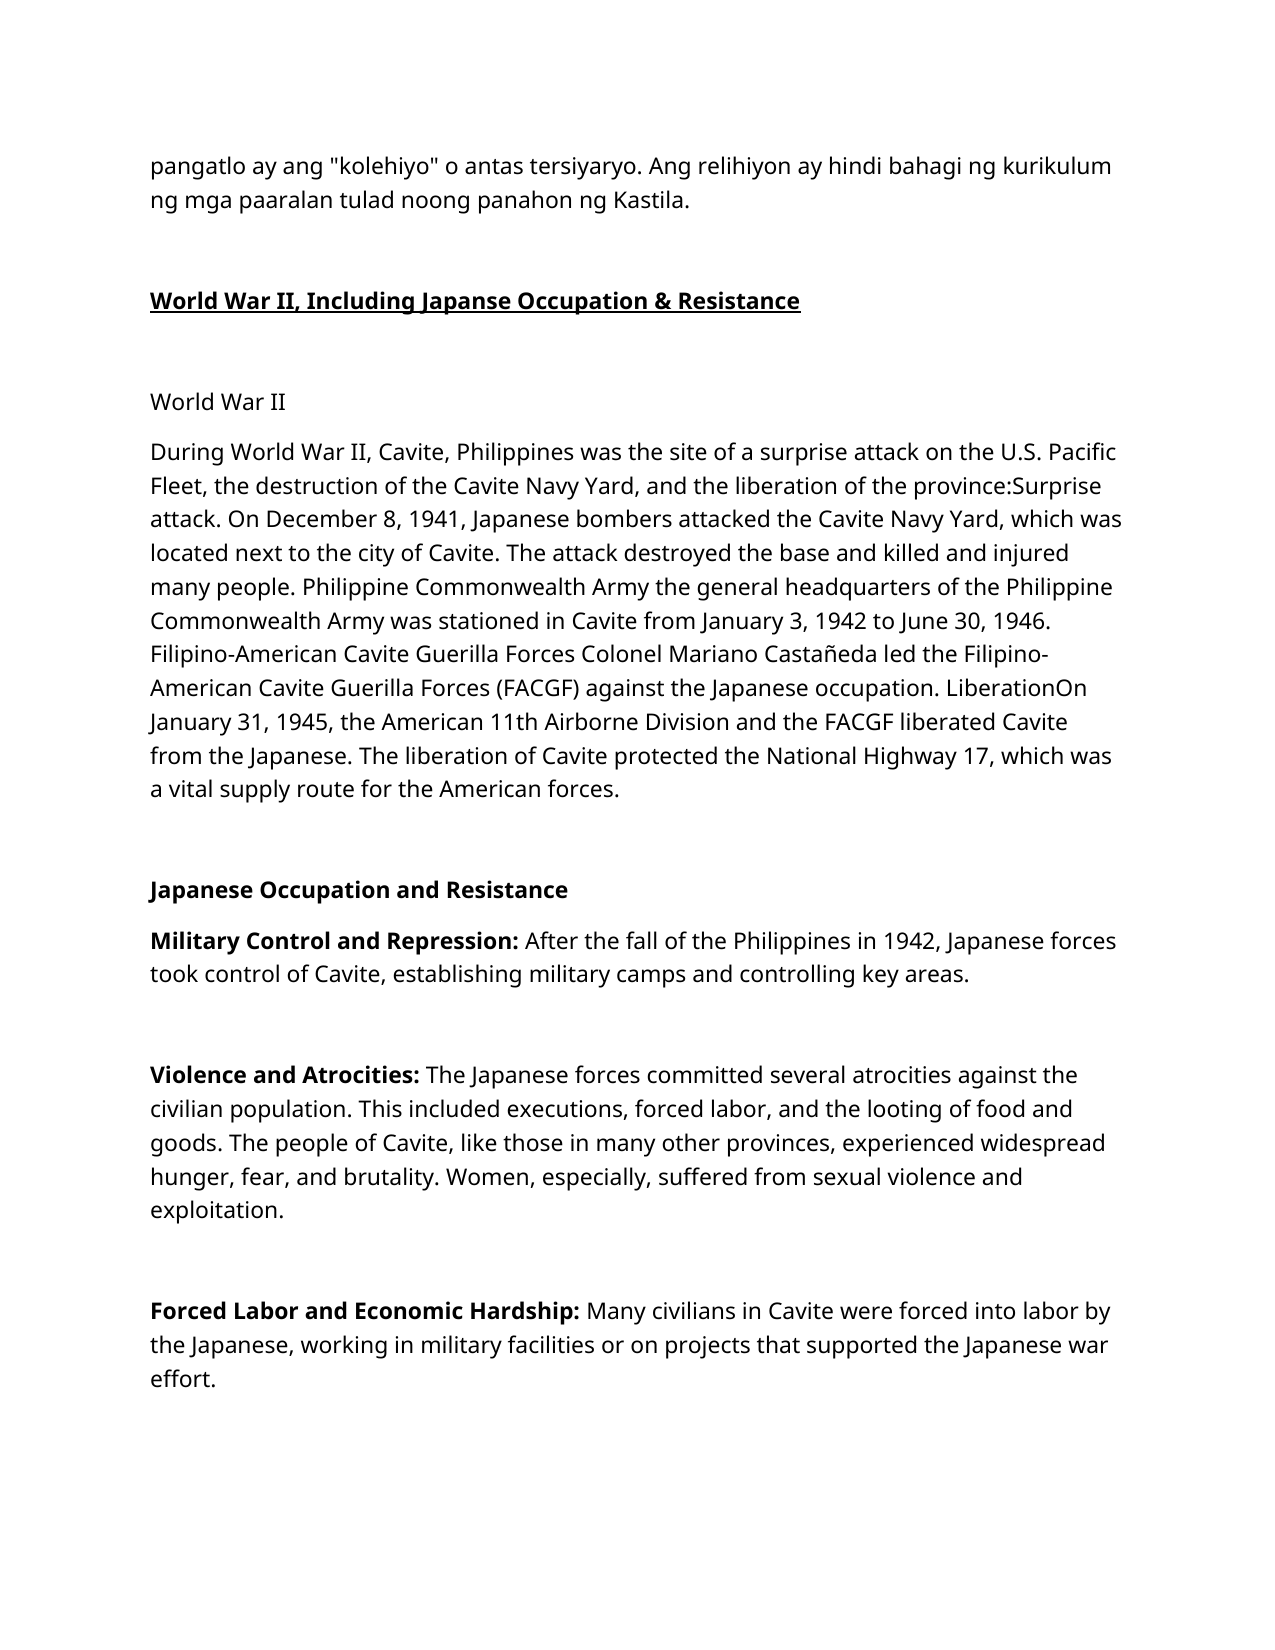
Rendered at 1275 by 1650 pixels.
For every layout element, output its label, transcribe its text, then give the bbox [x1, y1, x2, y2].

text Military Control and Repression: After the fall of the Philippines in 1942, Japanese forces took control of Cavite, establishing military camps and controlling key areas. [150, 924, 1125, 989]
text Violence and Atrocities: The Japanese forces committed several atrocities against the civilian population. This included executions, forced labor, and the looting of food and goods. The people of Cavite, like those in many other provinces, experienced widespread hunger, fear, and brutality. Women, especially, suffered from sexual violence and exploitation. [150, 1059, 1125, 1225]
text World War II, Including Japanse Occupation & Resistance [150, 284, 1125, 316]
text World War II [150, 385, 1125, 417]
text During World War II, Cavite, Philippines was the site of a surprise attack on the U.S. Pacific Fleet, the destruction of the Cavite Navy Yard, and the liberation of the province:Surprise attack. On December 8, 1941, Japanese bombers attacked the Cavite Navy Yard, which was located next to the city of Cavite. The attack destroyed the base and killed and injured many people. Philippine Commonwealth Army the general headquarters of the Philippine Commonwealth Army was stationed in Cavite from January 3, 1942 to June 30, 1946. Filipino-American Cavite Guerilla Forces Colonel Mariano Castañeda led the Filipino-American Cavite Guerilla Forces (FACGF) against the Japanese occupation. LiberationOn January 31, 1945, the American 11th Airborne Division and the FACGF liberated Cavite from the Japanese. The liberation of Cavite protected the National Highway 17, which was a vital supply route for the American forces. [150, 436, 1125, 804]
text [150, 150, 1125, 215]
text Japanese Occupation and Resistance [150, 874, 1125, 905]
text Forced Labor and Economic Hardship: Many civilians in Cavite were forced into labor by the Japanese, working in military facilities or on projects that supported the Japanese war effort. [150, 1295, 1125, 1394]
